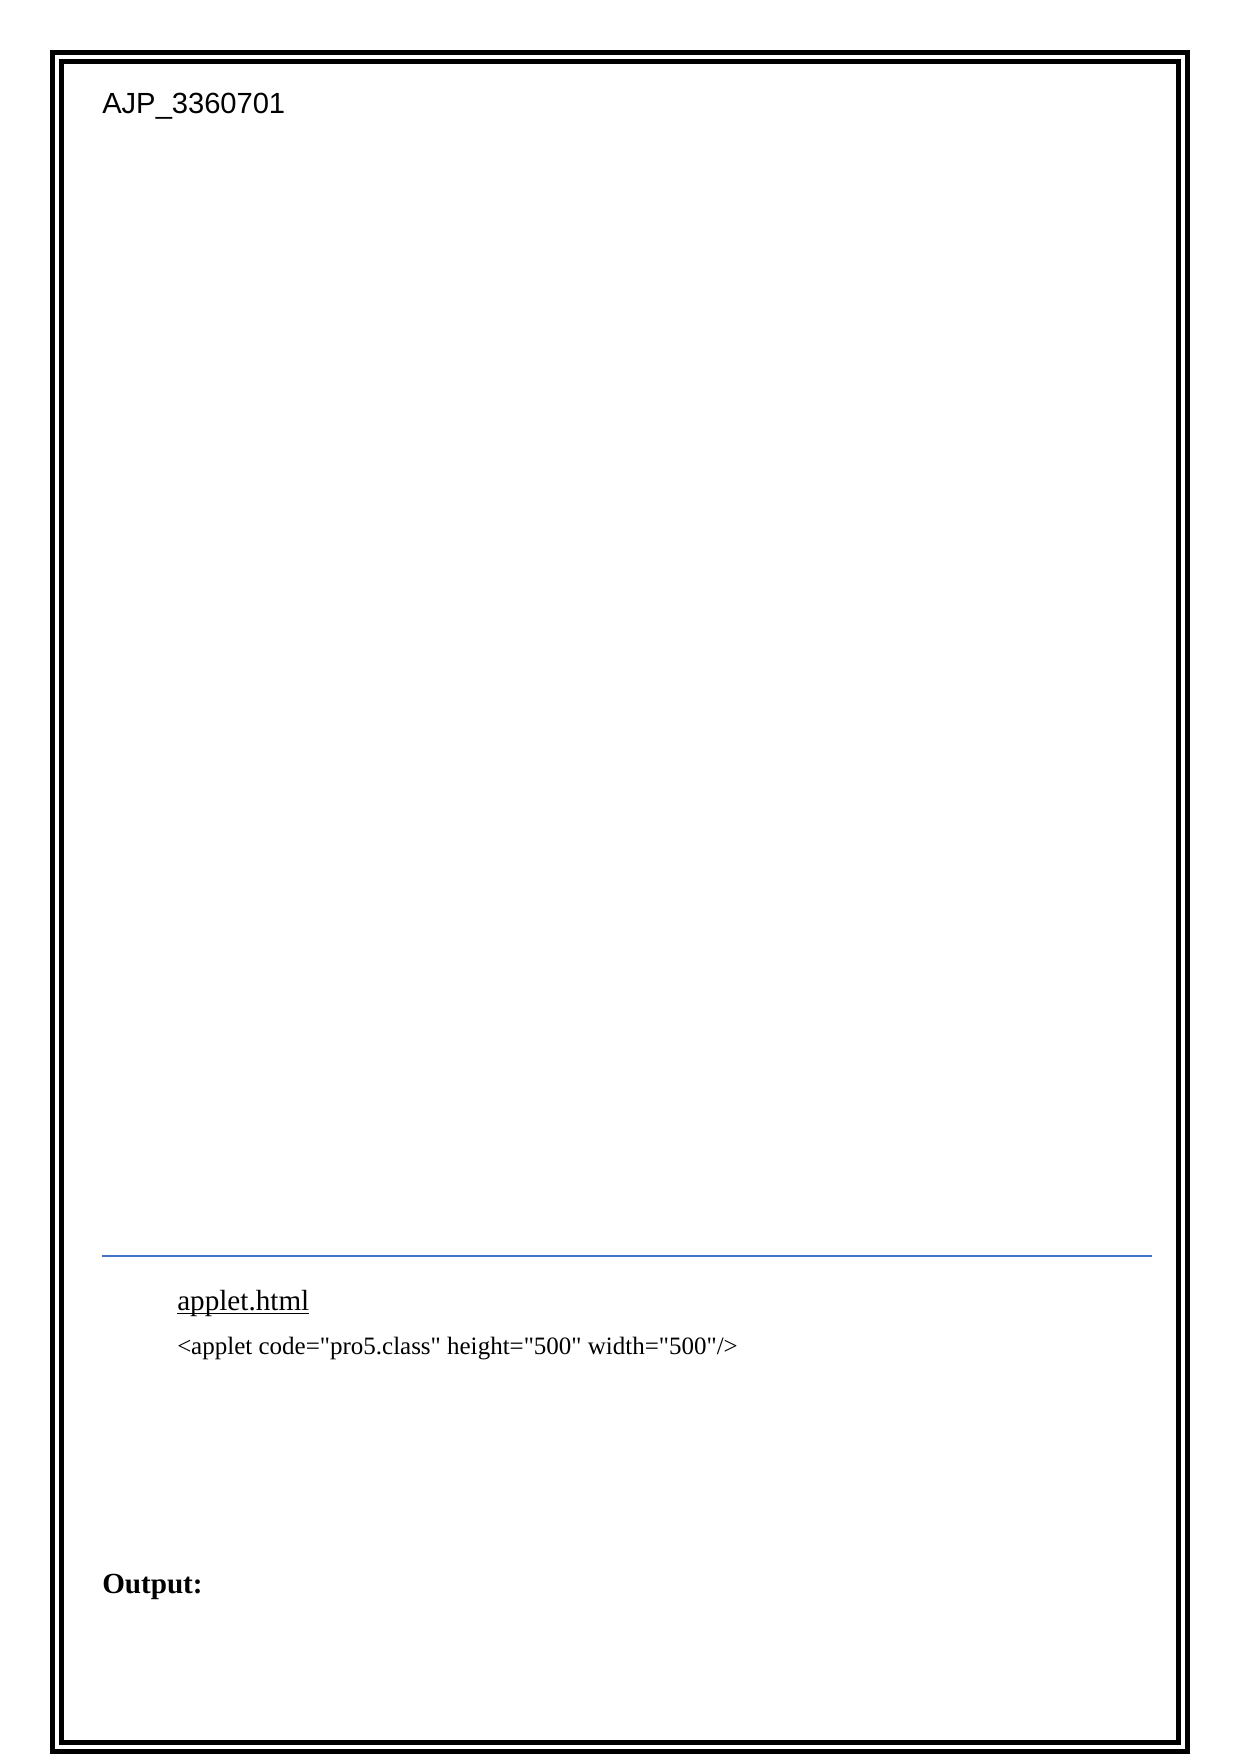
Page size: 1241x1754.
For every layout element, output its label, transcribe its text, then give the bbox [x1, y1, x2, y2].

text applet.html <applet code="pro5.class" height="500" width="500"/> [177, 1283, 1153, 1360]
text Output: [102, 1566, 1153, 1600]
